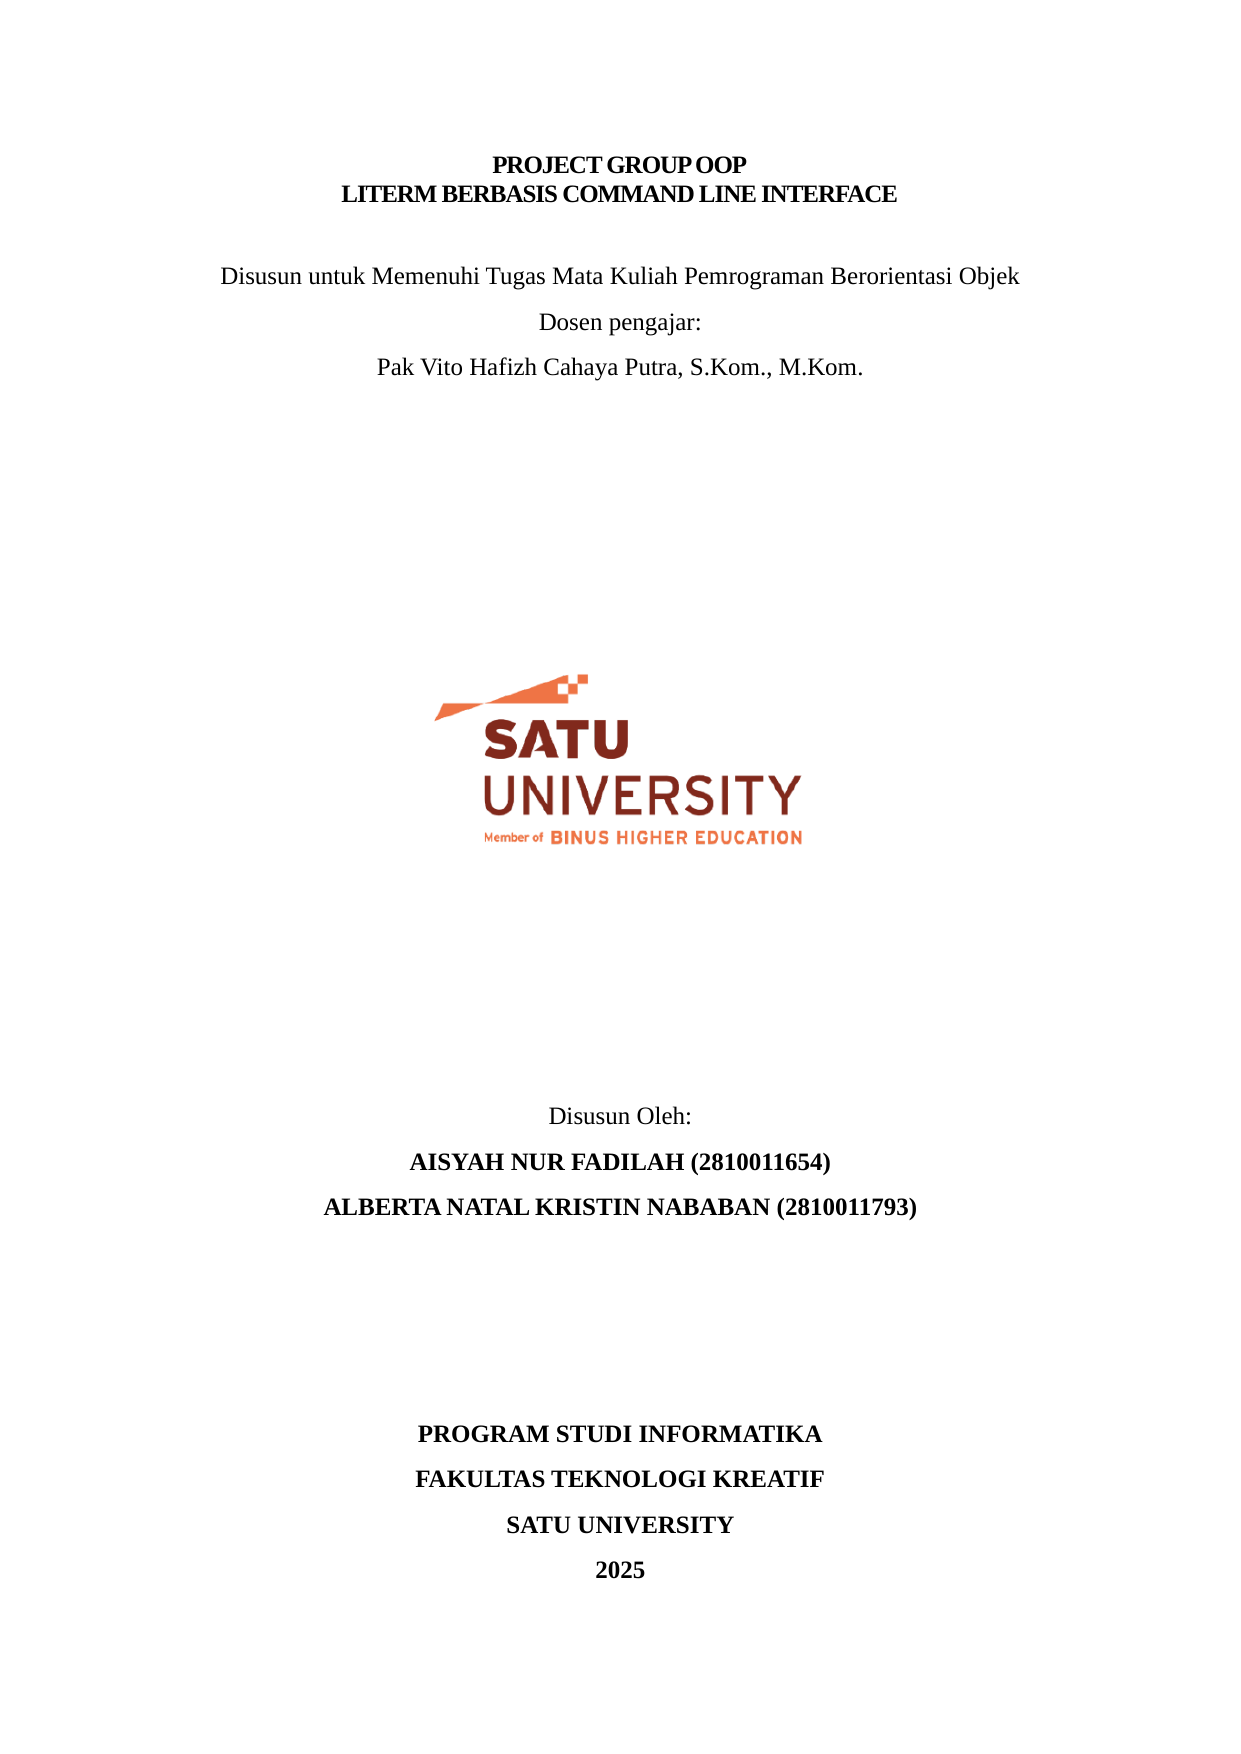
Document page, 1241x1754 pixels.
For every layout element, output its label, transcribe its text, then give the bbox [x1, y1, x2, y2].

text FAKULTAS TEKNOLOGI KREATIF [150, 1464, 1090, 1493]
text SATU UNIVERSITY [150, 1510, 1090, 1539]
text Dosen pengajar: [150, 307, 1090, 335]
text ALBERTA NATAL KRISTIN NABABAN (2810011793) [150, 1192, 1090, 1221]
title LITERM BERBASIS COMMAND LINE INTERFACE [150, 179, 1090, 207]
text 2025 [150, 1555, 1090, 1584]
text Disusun untuk Memenuhi Tugas Mata Kuliah Pemrograman Berorientasi Objek [150, 261, 1090, 290]
text AISYAH NUR FADILAH (2810011654) [150, 1147, 1090, 1175]
title PROJECT GROUP OOP [150, 150, 1090, 179]
text Pak Vito Hafizh Cahaya Putra, S.Kom., M.Kom. [150, 352, 1090, 381]
text Disusun Oleh: [150, 1101, 1090, 1130]
picture [434, 670, 807, 858]
text PROGRAM STUDI INFORMATIKA [150, 1419, 1090, 1448]
